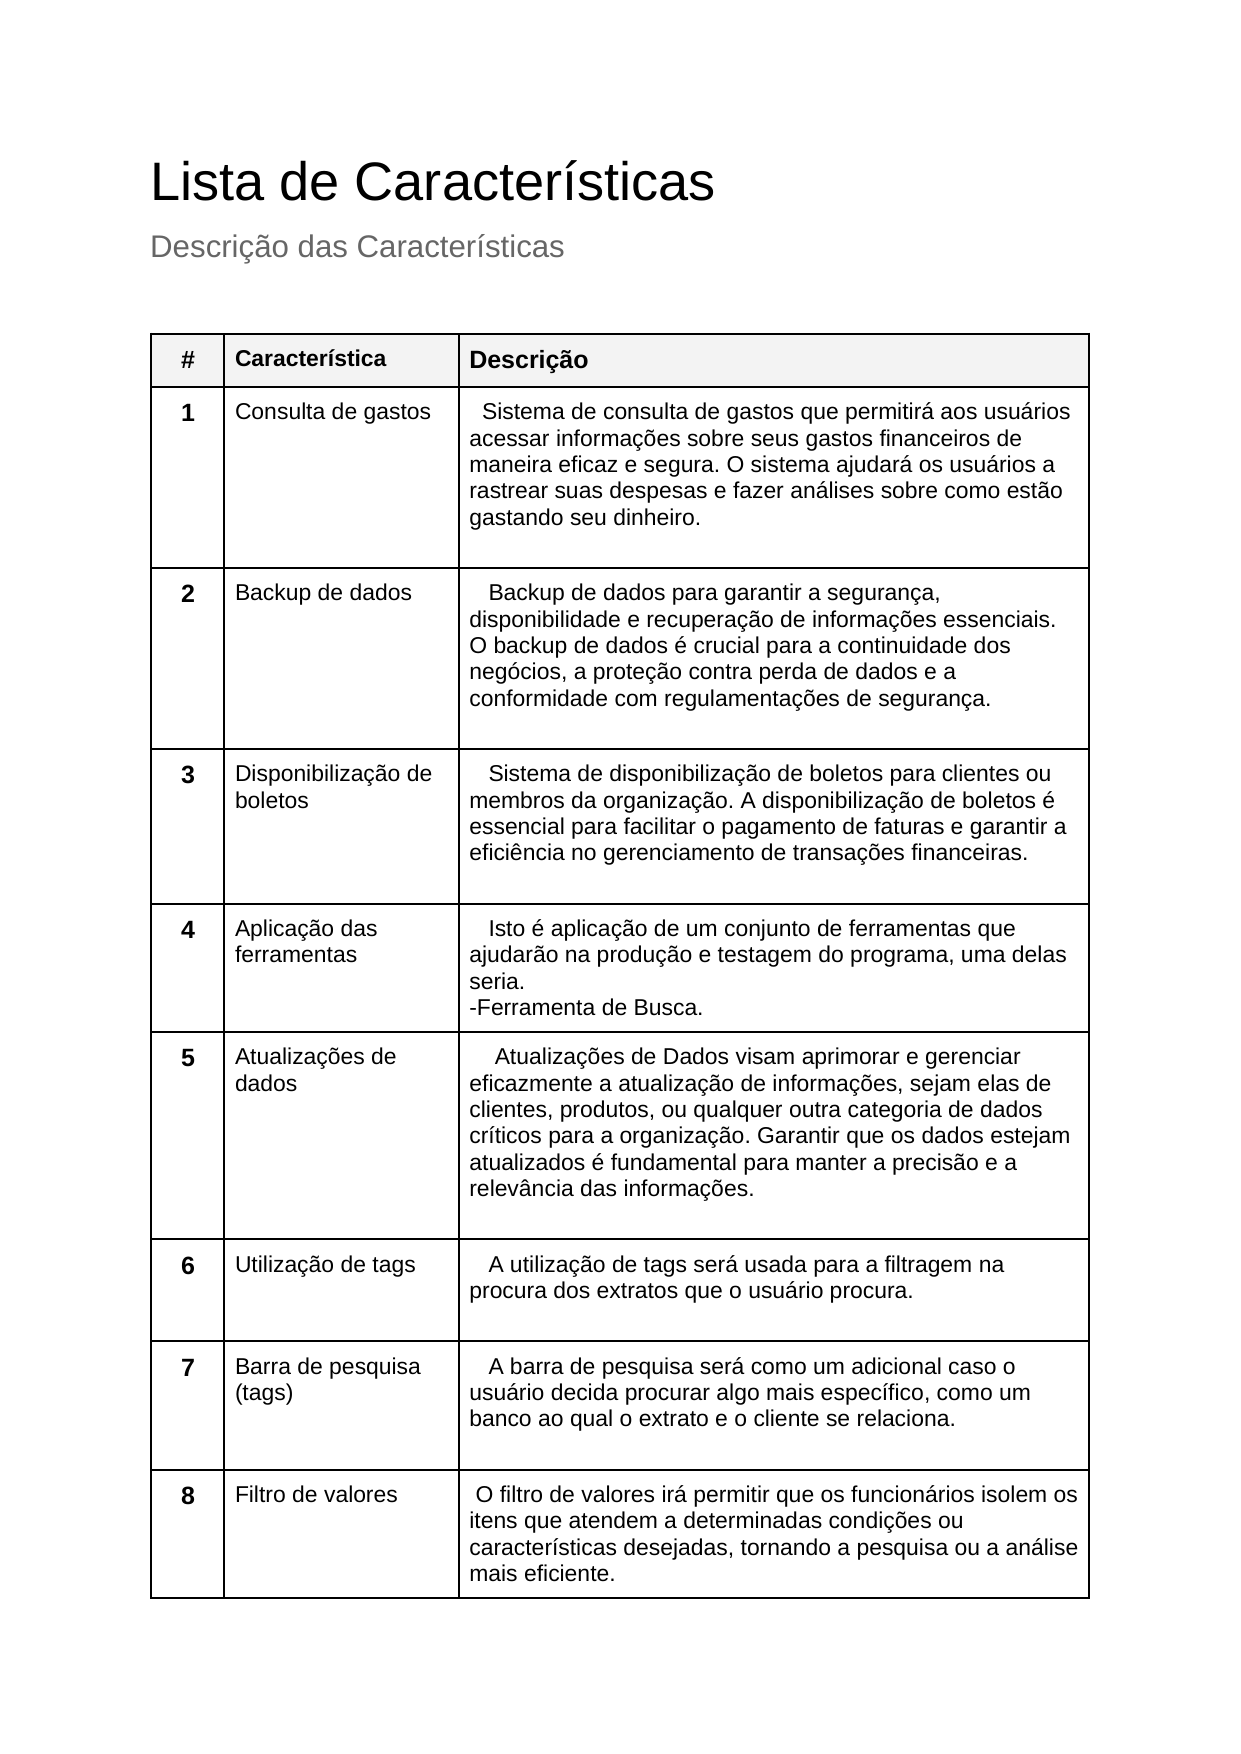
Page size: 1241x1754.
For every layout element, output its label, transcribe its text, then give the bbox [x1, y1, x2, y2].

table_cell 7 [152, 1342, 223, 1468]
table_cell Aplicação das ferramentas [225, 905, 458, 1031]
text Lista de Características [150, 150, 1090, 212]
table_cell Atualizações de dados [225, 1033, 458, 1238]
table_header # [152, 335, 223, 386]
table_cell 2 [152, 569, 223, 748]
table_cell Isto é aplicação de um conjunto de ferramentas que ajudarão na produção e testagem do programa, uma delas seria. -Ferramenta de Busca. [460, 905, 1088, 1031]
table_cell 1 [152, 388, 223, 567]
table_cell Consulta de gastos [225, 388, 458, 567]
table_cell 6 [152, 1240, 223, 1340]
table_cell 3 [152, 750, 223, 902]
table_cell Utilização de tags [225, 1240, 458, 1340]
table_cell Backup de dados para garantir a segurança, disponibilidade e recuperação de informações essenciais. O backup de dados é crucial para a continuidade dos negócios, a proteção contra perda de dados e a conformidade com regulamentações de segurança. [460, 569, 1088, 748]
table_header Característica [225, 335, 458, 386]
table_cell Filtro de valores [225, 1471, 458, 1597]
subtitle Descrição das Características [150, 228, 1090, 264]
table_cell A utilização de tags será usada para a filtragem na procura dos extratos que o usuário procura. [460, 1240, 1088, 1340]
table_cell 5 [152, 1033, 223, 1238]
table_header Descrição [460, 335, 1088, 386]
table_cell 8 [152, 1471, 223, 1597]
table_cell 4 [152, 905, 223, 1031]
table_cell A barra de pesquisa será como um adicional caso o usuário decida procurar algo mais específico, como um banco ao qual o extrato e o cliente se relaciona. [460, 1342, 1088, 1468]
table_cell Barra de pesquisa (tags) [225, 1342, 458, 1468]
table_cell O filtro de valores irá permitir que os funcionários isolem os itens que atendem a determinadas condições ou características desejadas, tornando a pesquisa ou a análise mais eficiente. [460, 1471, 1088, 1597]
table_cell Sistema de disponibilização de boletos para clientes ou membros da organização. A disponibilização de boletos é essencial para facilitar o pagamento de faturas e garantir a eficiência no gerenciamento de transações financeiras. [460, 750, 1088, 902]
table_cell Atualizações de Dados visam aprimorar e gerenciar eficazmente a atualização de informações, sejam elas de clientes, produtos, ou qualquer outra categoria de dados críticos para a organização. Garantir que os dados estejam atualizados é fundamental para manter a precisão e a relevância das informações. [460, 1033, 1088, 1238]
table_cell Disponibilização de boletos [225, 750, 458, 902]
table_cell Sistema de consulta de gastos que permitirá aos usuários acessar informações sobre seus gastos financeiros de maneira eficaz e segura. O sistema ajudará os usuários a rastrear suas despesas e fazer análises sobre como estão gastando seu dinheiro. [460, 388, 1088, 567]
table_cell Backup de dados [225, 569, 458, 748]
